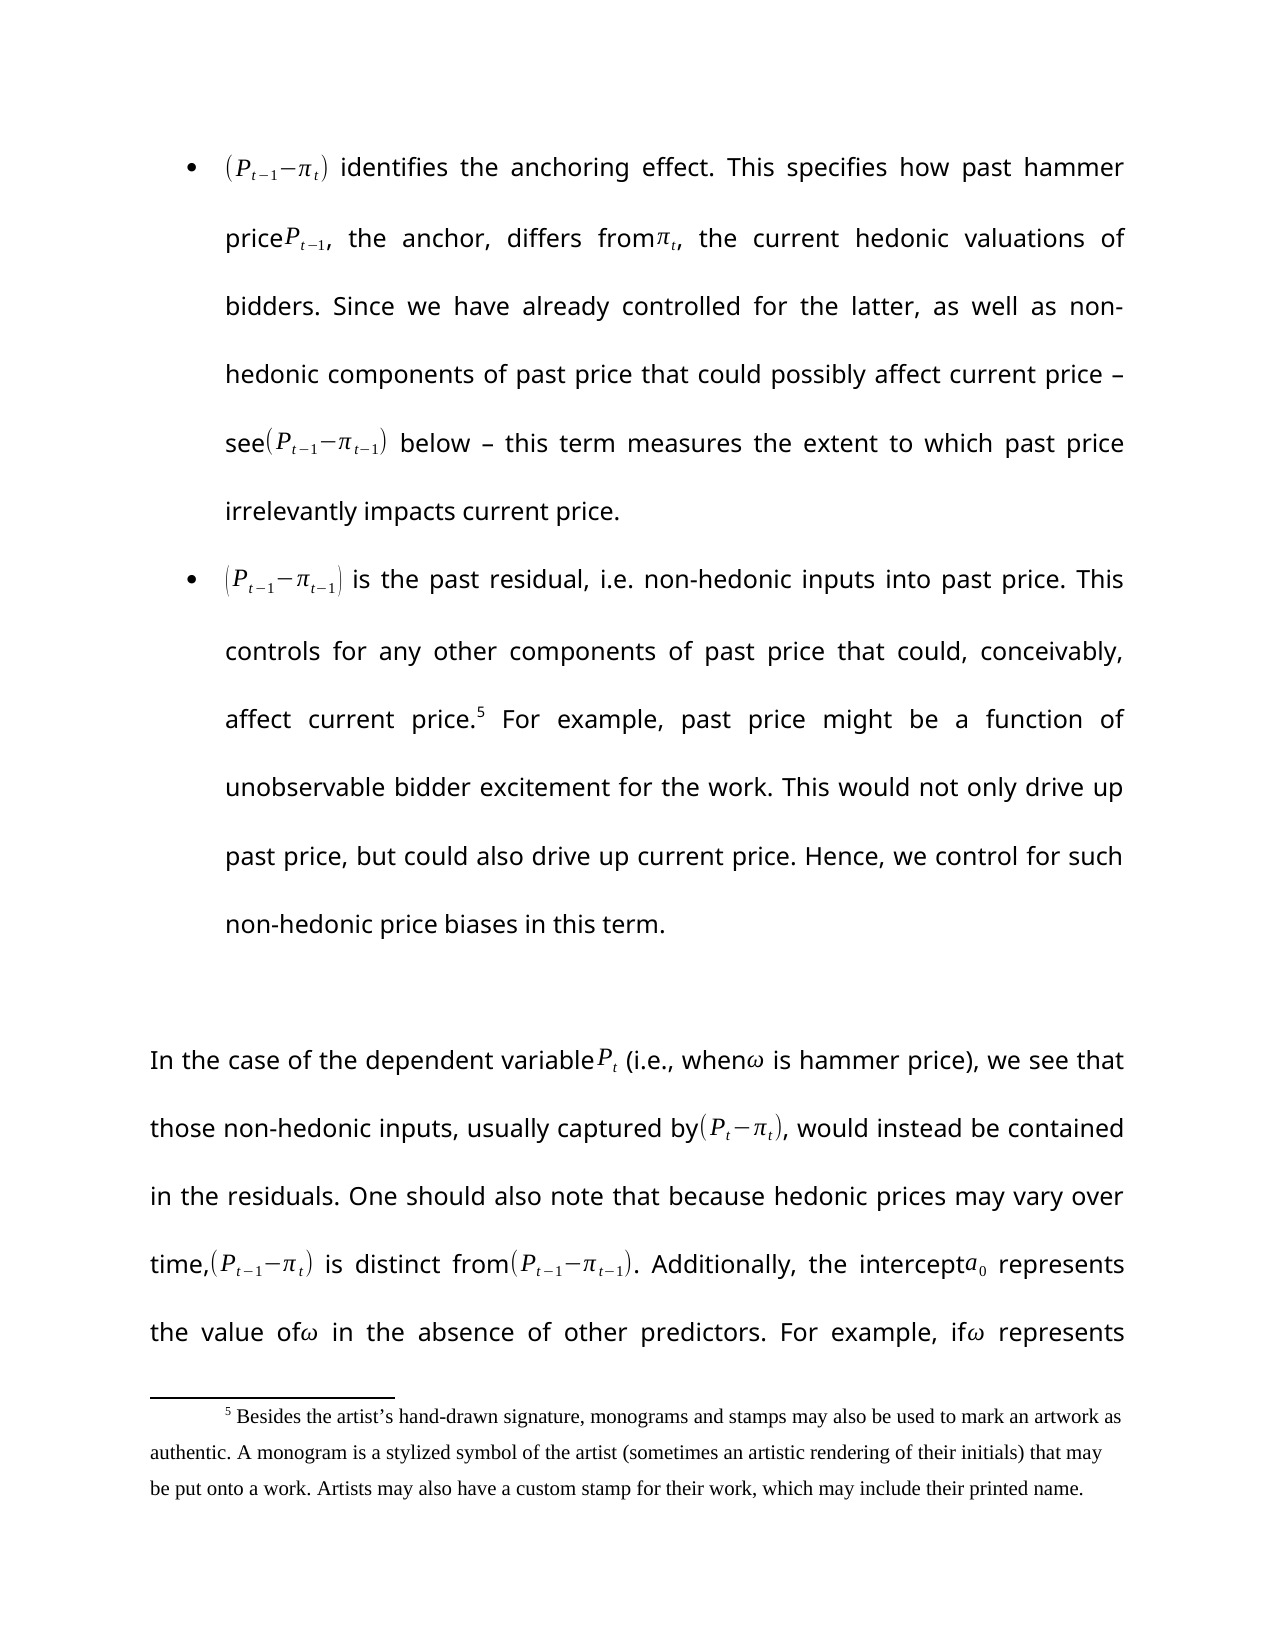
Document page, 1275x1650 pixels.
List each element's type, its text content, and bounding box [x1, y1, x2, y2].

list identifies the anchoring effect. This specifies how past hammer price, the anchor, differs from, the current hedonic valuations of bidders. Since we have already controlled for the latter, as well as non-hedonic components of past price that could possibly affect current price – see below – this term measures the extent to which past price irrelevantly impacts current price. [187, 150, 1125, 527]
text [150, 1043, 1125, 1349]
list is the past residual, i.e. non-hedonic inputs into past price. This controls for any other components of past price that could, conceivably, affect current price. For example, past price might be a function of unobservable bidder excitement for the work. This would not only drive up past price, but could also drive up current price. Hence, we control for such non-hedonic price biases in this term. [187, 562, 1125, 940]
